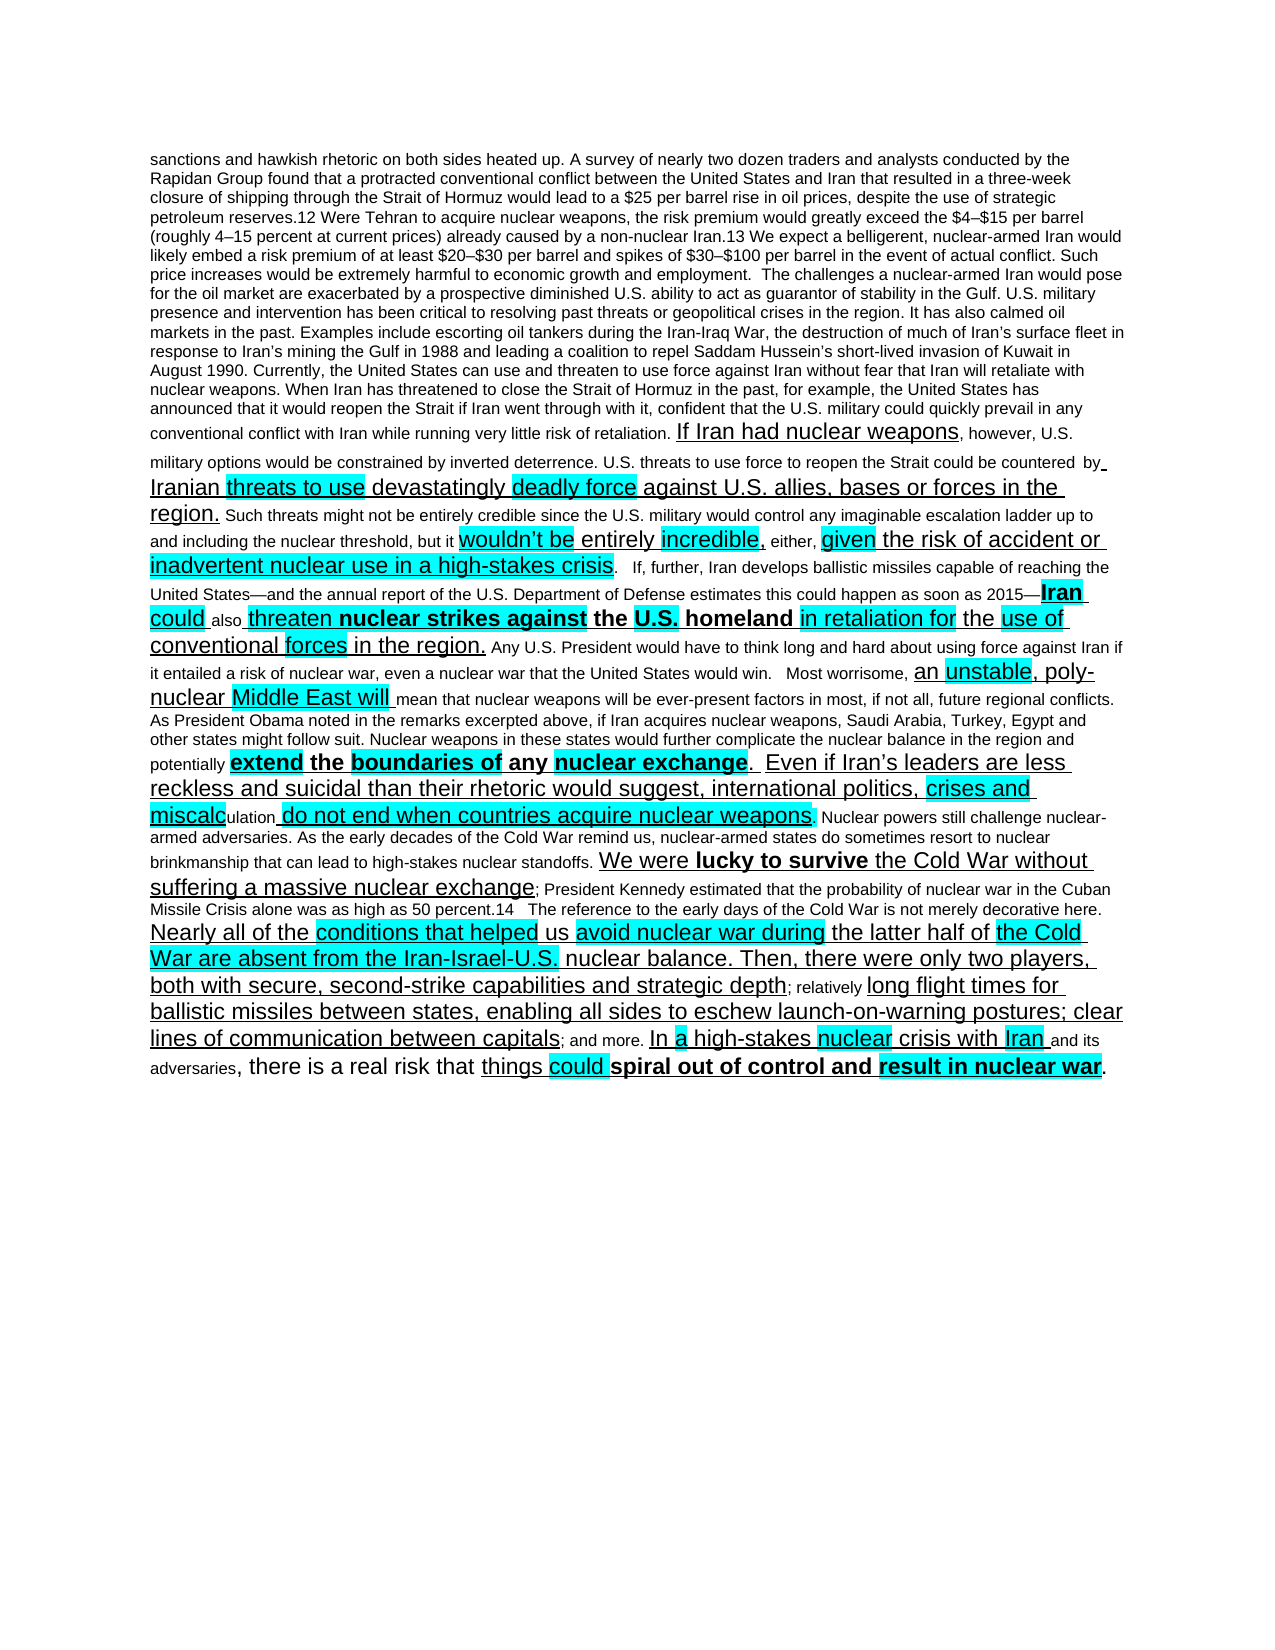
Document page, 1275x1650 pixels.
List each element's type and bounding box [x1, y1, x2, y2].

text [150, 150, 1125, 1079]
